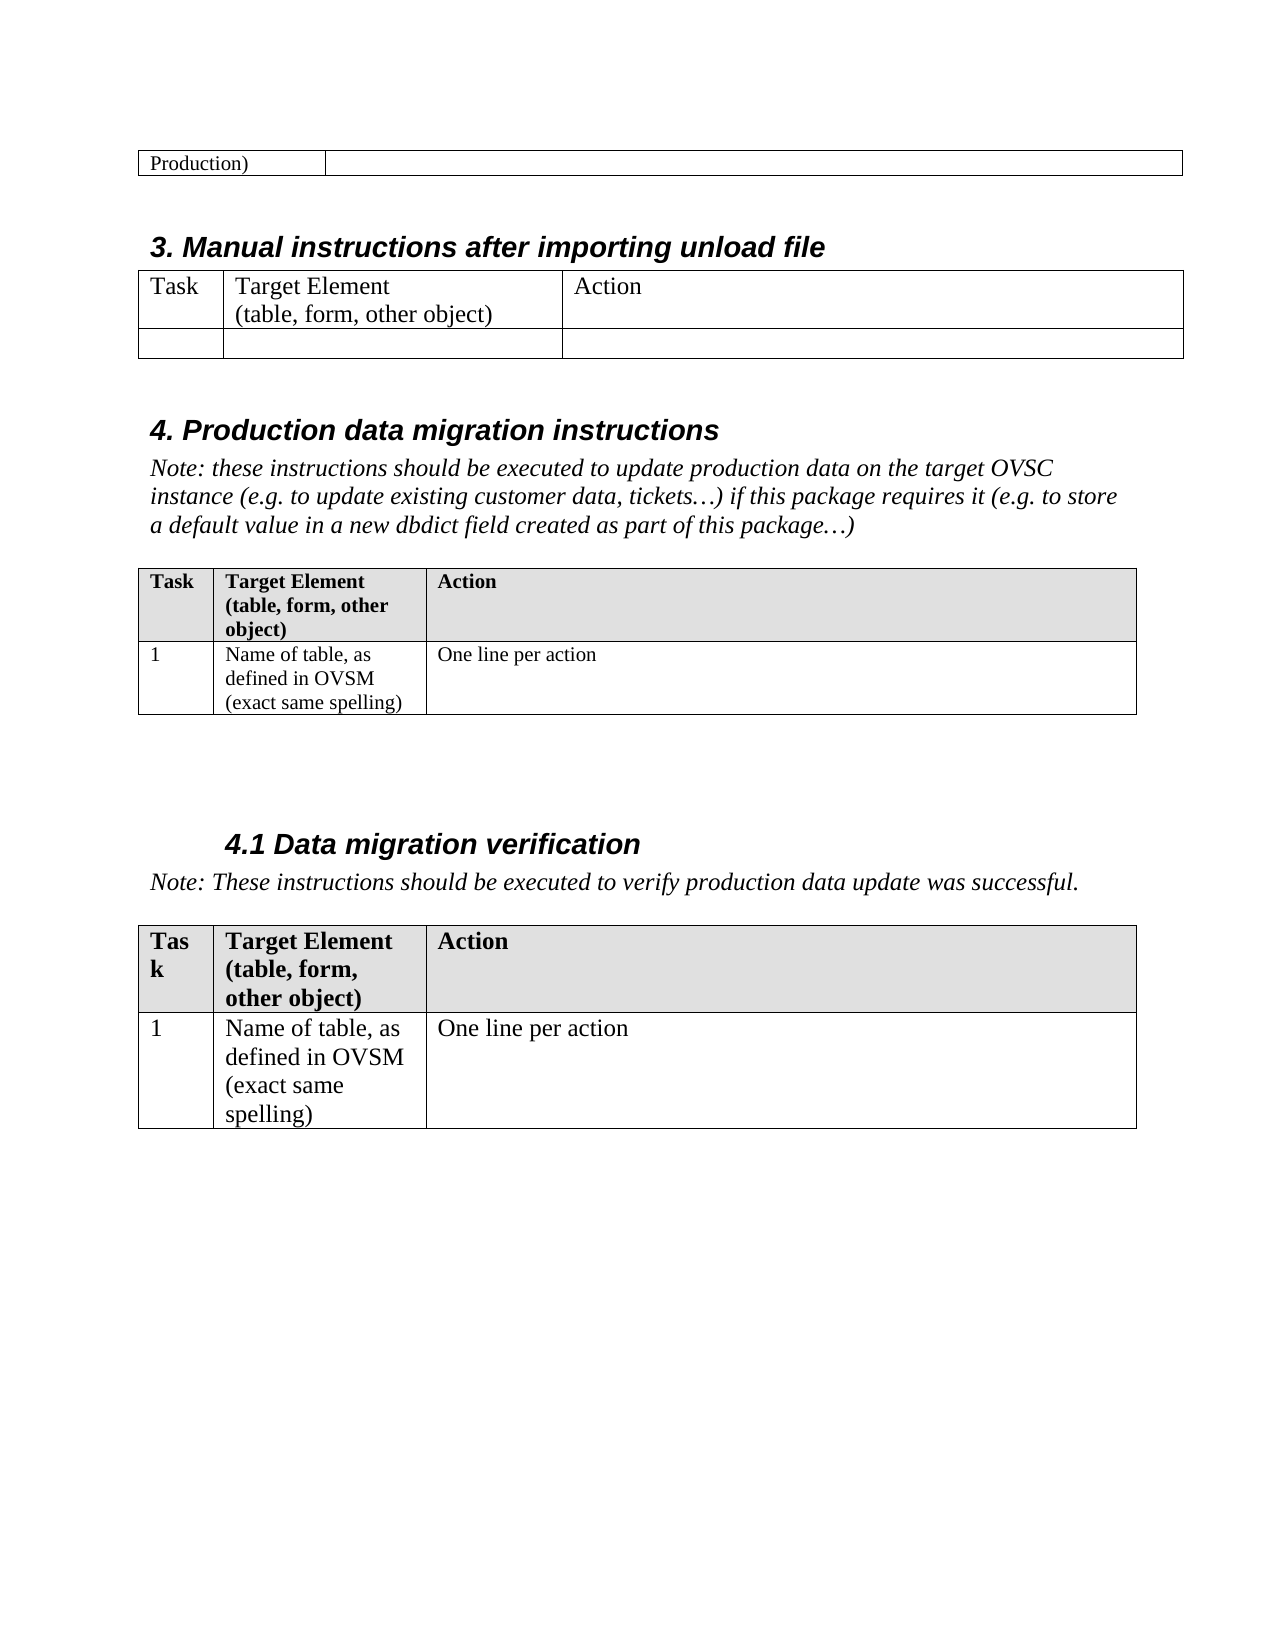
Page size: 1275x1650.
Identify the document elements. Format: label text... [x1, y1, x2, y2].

table_header Task [139, 271, 223, 328]
table_cell [563, 329, 1183, 358]
table_header Action [427, 569, 1136, 641]
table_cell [139, 151, 325, 175]
text Note: These instructions should be executed to verify production data update was successful. [150, 867, 1125, 896]
subtitle 4.1 Data migration verification [225, 827, 1125, 861]
table_header Task [139, 569, 213, 641]
table_header Target Element (table, form, other object) [214, 569, 426, 641]
table_header Action [563, 271, 1183, 328]
table_header Target Element (table, form, other object) [214, 926, 426, 1012]
subtitle 4. Production data migration instructions [150, 413, 1125, 446]
table_header Task [139, 926, 213, 1012]
table_cell One line per action [427, 1013, 1136, 1128]
table_cell One line per action [427, 642, 1136, 714]
table_cell 1 [139, 642, 213, 714]
table_cell 1 [139, 1013, 213, 1128]
table_cell [139, 329, 223, 358]
text Note: these instructions should be executed to update production data on the target OVSC instance (e.g. to update existing customer data, tickets…) if this package requires it (e.g. to store a default value in a new dbdict field created as part of this package…) [150, 453, 1125, 539]
table_cell Name of table, as defined in OVSM (exact same spelling) [214, 642, 426, 714]
table_header Target Element (table, form, other object) [224, 271, 562, 328]
subtitle 3. Manual instructions after importing unload file [150, 230, 1125, 263]
table_header Action [427, 926, 1136, 1012]
table_cell Name of table, as defined in OVSM (exact same spelling) [214, 1013, 426, 1128]
table_cell [326, 151, 1182, 175]
table_cell [224, 329, 562, 358]
